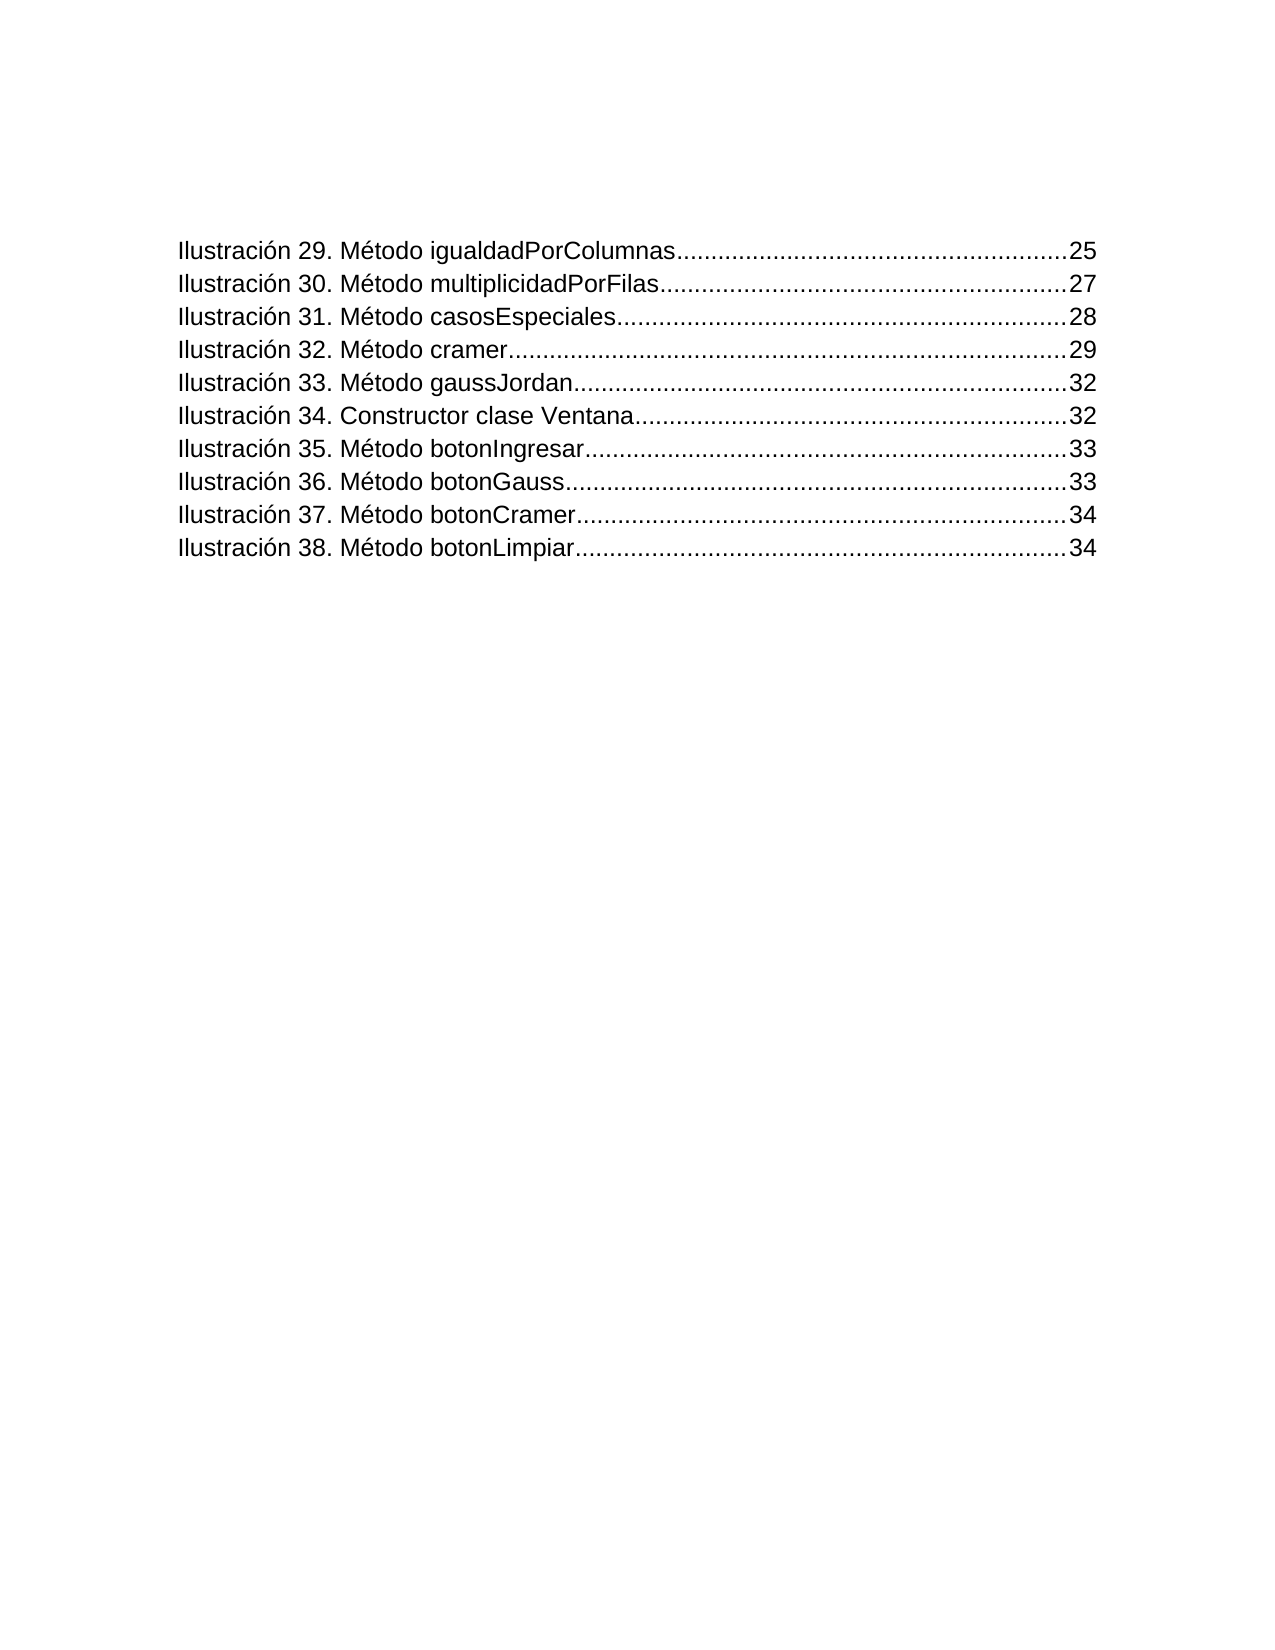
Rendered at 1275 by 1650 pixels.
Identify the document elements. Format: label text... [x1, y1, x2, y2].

text Ilustración 35. Método botonIngresar 33 [177, 434, 1098, 463]
text Ilustración 30. Método multiplicidadPorFilas 27 [177, 269, 1098, 298]
text Ilustración 36. Método botonGauss 33 [177, 467, 1098, 496]
text Ilustración 31. Método casosEspeciales 28 [177, 302, 1098, 331]
text Ilustración 37. Método botonCramer 34 [177, 500, 1098, 529]
text Ilustración 33. Método gaussJordan 32 [177, 368, 1098, 397]
text Ilustración 32. Método cramer 29 [177, 335, 1098, 364]
text Ilustración 34. Constructor clase Ventana 32 [177, 401, 1098, 430]
text Ilustración 38. Método botonLimpiar 34 [177, 533, 1098, 562]
text Ilustración 29. Método igualdadPorColumnas 25 [177, 236, 1098, 265]
